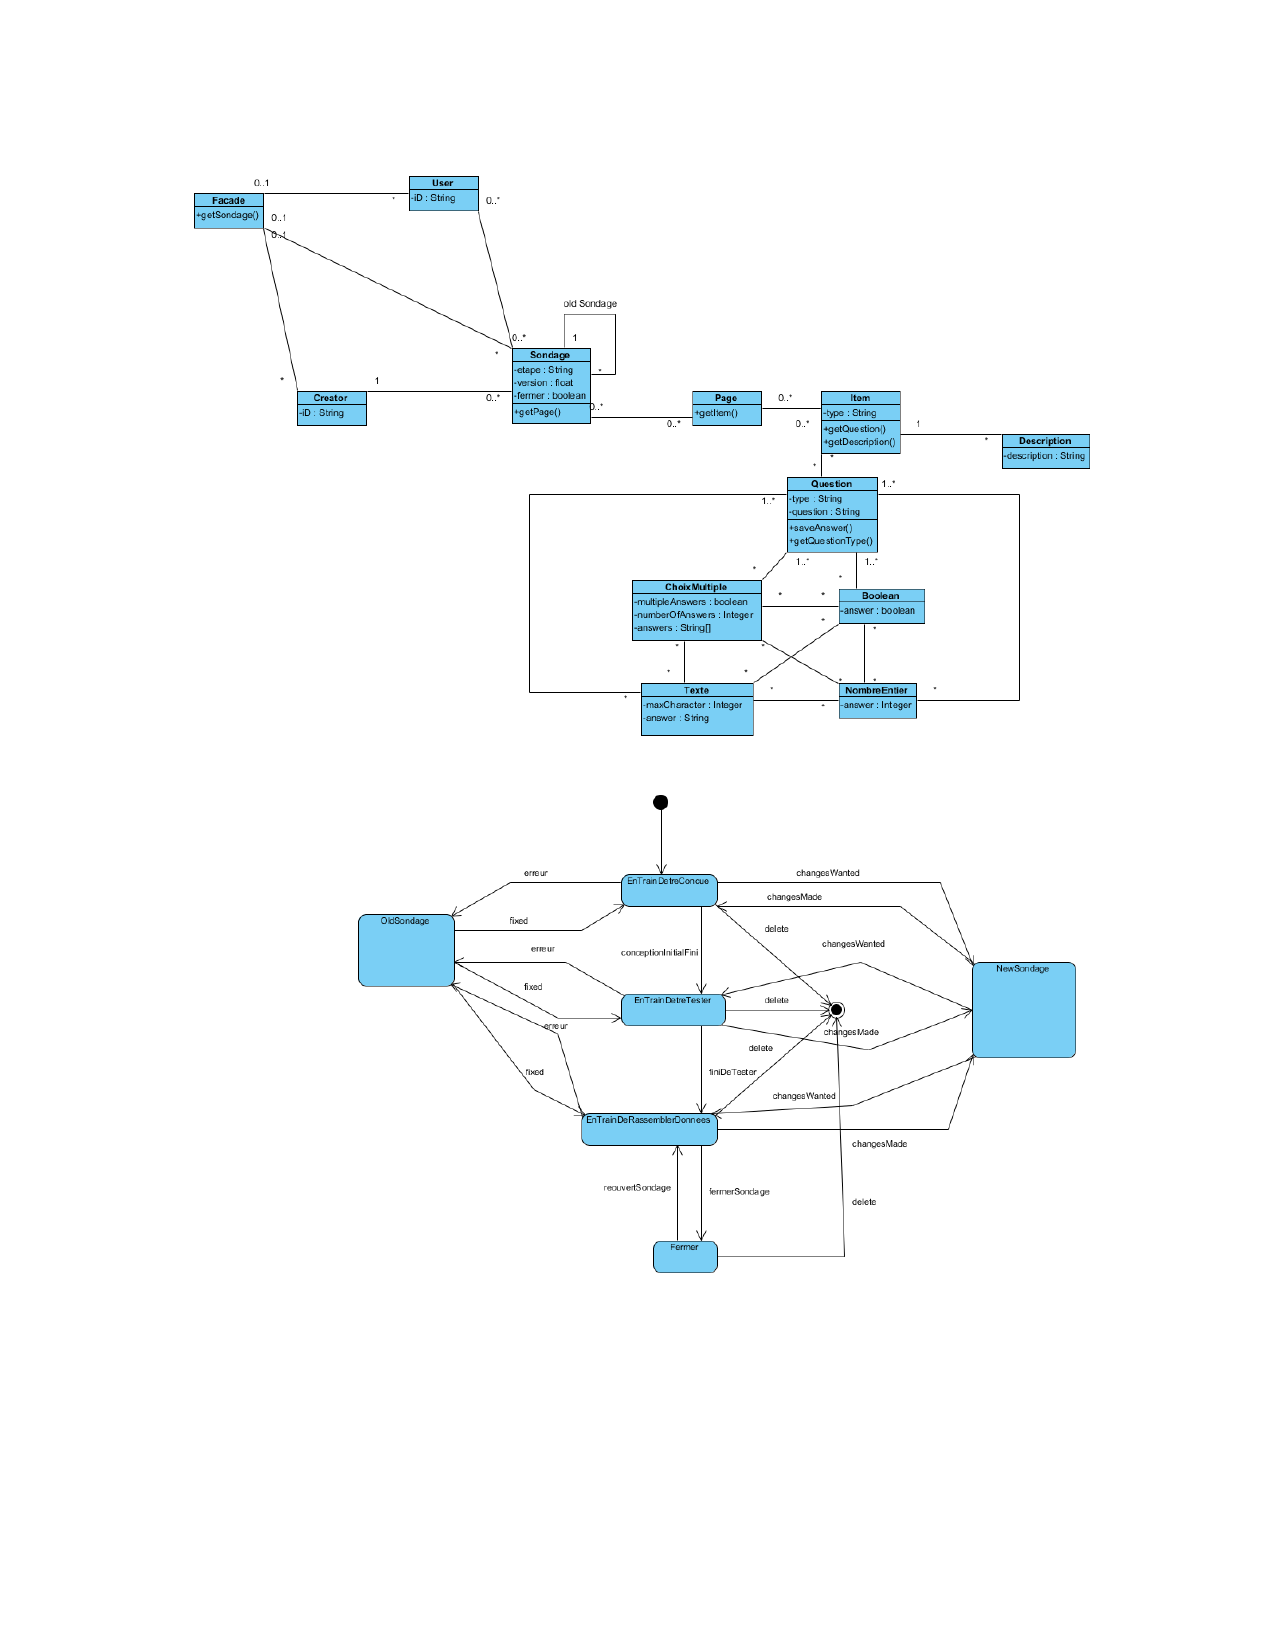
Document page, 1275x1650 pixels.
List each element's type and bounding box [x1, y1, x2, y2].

picture [150, 764, 1125, 1331]
picture [150, 150, 1125, 761]
